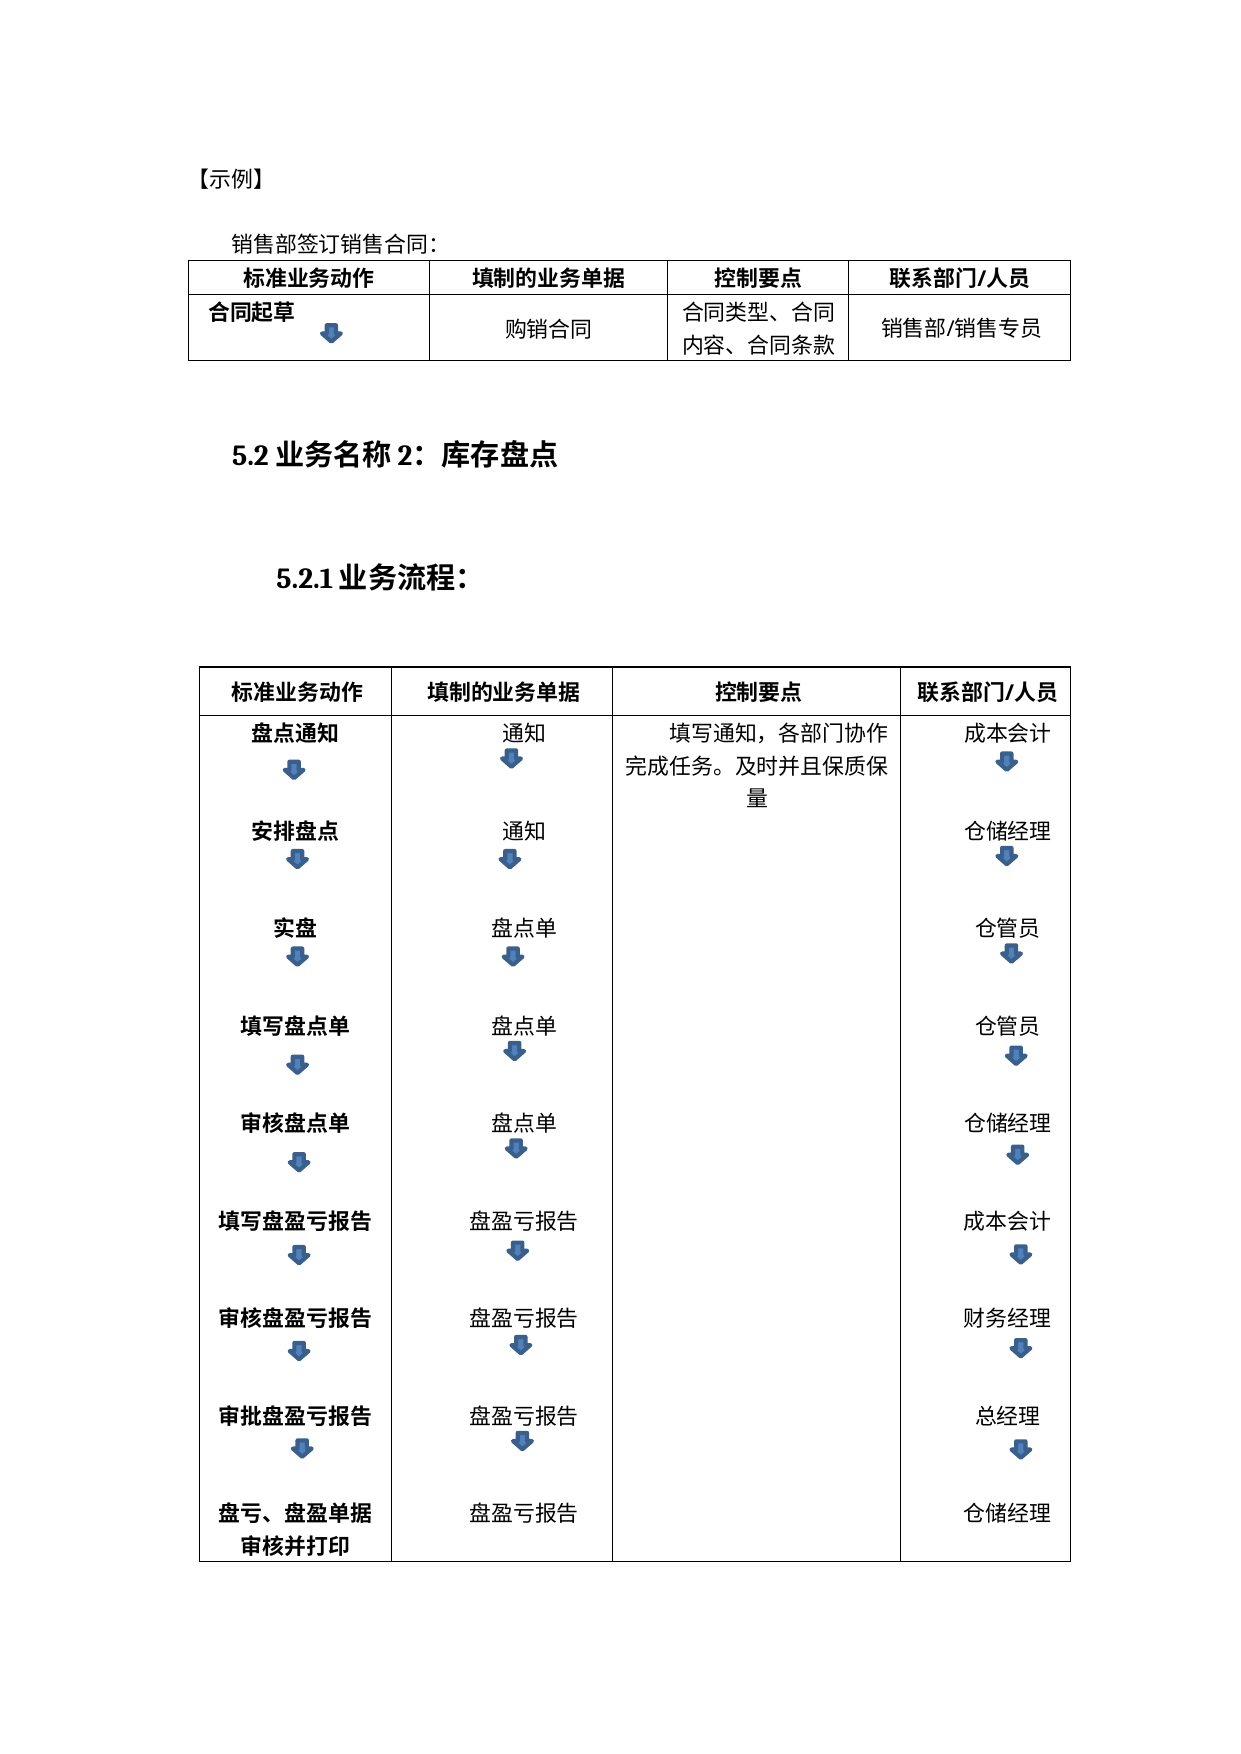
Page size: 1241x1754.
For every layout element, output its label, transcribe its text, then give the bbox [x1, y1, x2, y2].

table_header 填制的业务单据 [430, 261, 667, 294]
subtitle 5.2 业务名称2：库存盘点 [232, 421, 1053, 486]
text 【示例】 [187, 162, 1053, 194]
table_cell 购销合同 [430, 295, 667, 360]
table_cell 盘点通知 安排盘点 实盘 填写盘点单 审核盘点单 填写盘盈亏报告 审核盘盈亏报告 审批盘盈亏报告 盘亏、盘盈单据审核并打印 [200, 716, 391, 1561]
table_cell 销售部/销售专员 [849, 295, 1070, 360]
table_header 标准业务动作 [189, 261, 429, 294]
table_header 标准业务动作 [200, 668, 391, 715]
table_cell 合同起草 [189, 295, 429, 360]
table_header 控制要点 [613, 668, 900, 715]
table_header 联系部门/人员 [901, 668, 1070, 715]
list 销售部签订销售合同： [187, 227, 1053, 259]
table_header 控制要点 [668, 261, 848, 294]
table_header 联系部门/人员 [849, 261, 1070, 294]
table_cell 通知 通知 盘点单 盘点单 盘点单 盘盈亏报告 盘盈亏报告 盘盈亏报告 盘盈亏报告 [392, 716, 612, 1561]
table_cell 成本会计 仓储经理 仓管员 仓管员 仓储经理 成本会计 财务经理 总经理 仓储经理 [901, 716, 1070, 1561]
table_header 填制的业务单据 [392, 668, 612, 715]
table_cell 填写通知，各部门协作完成任务。及时并且保质保量 [613, 716, 900, 1561]
subtitle 5.2.1业务流程： [276, 543, 1053, 608]
table_cell 合同类型、合同内容、合同条款 [668, 295, 848, 360]
